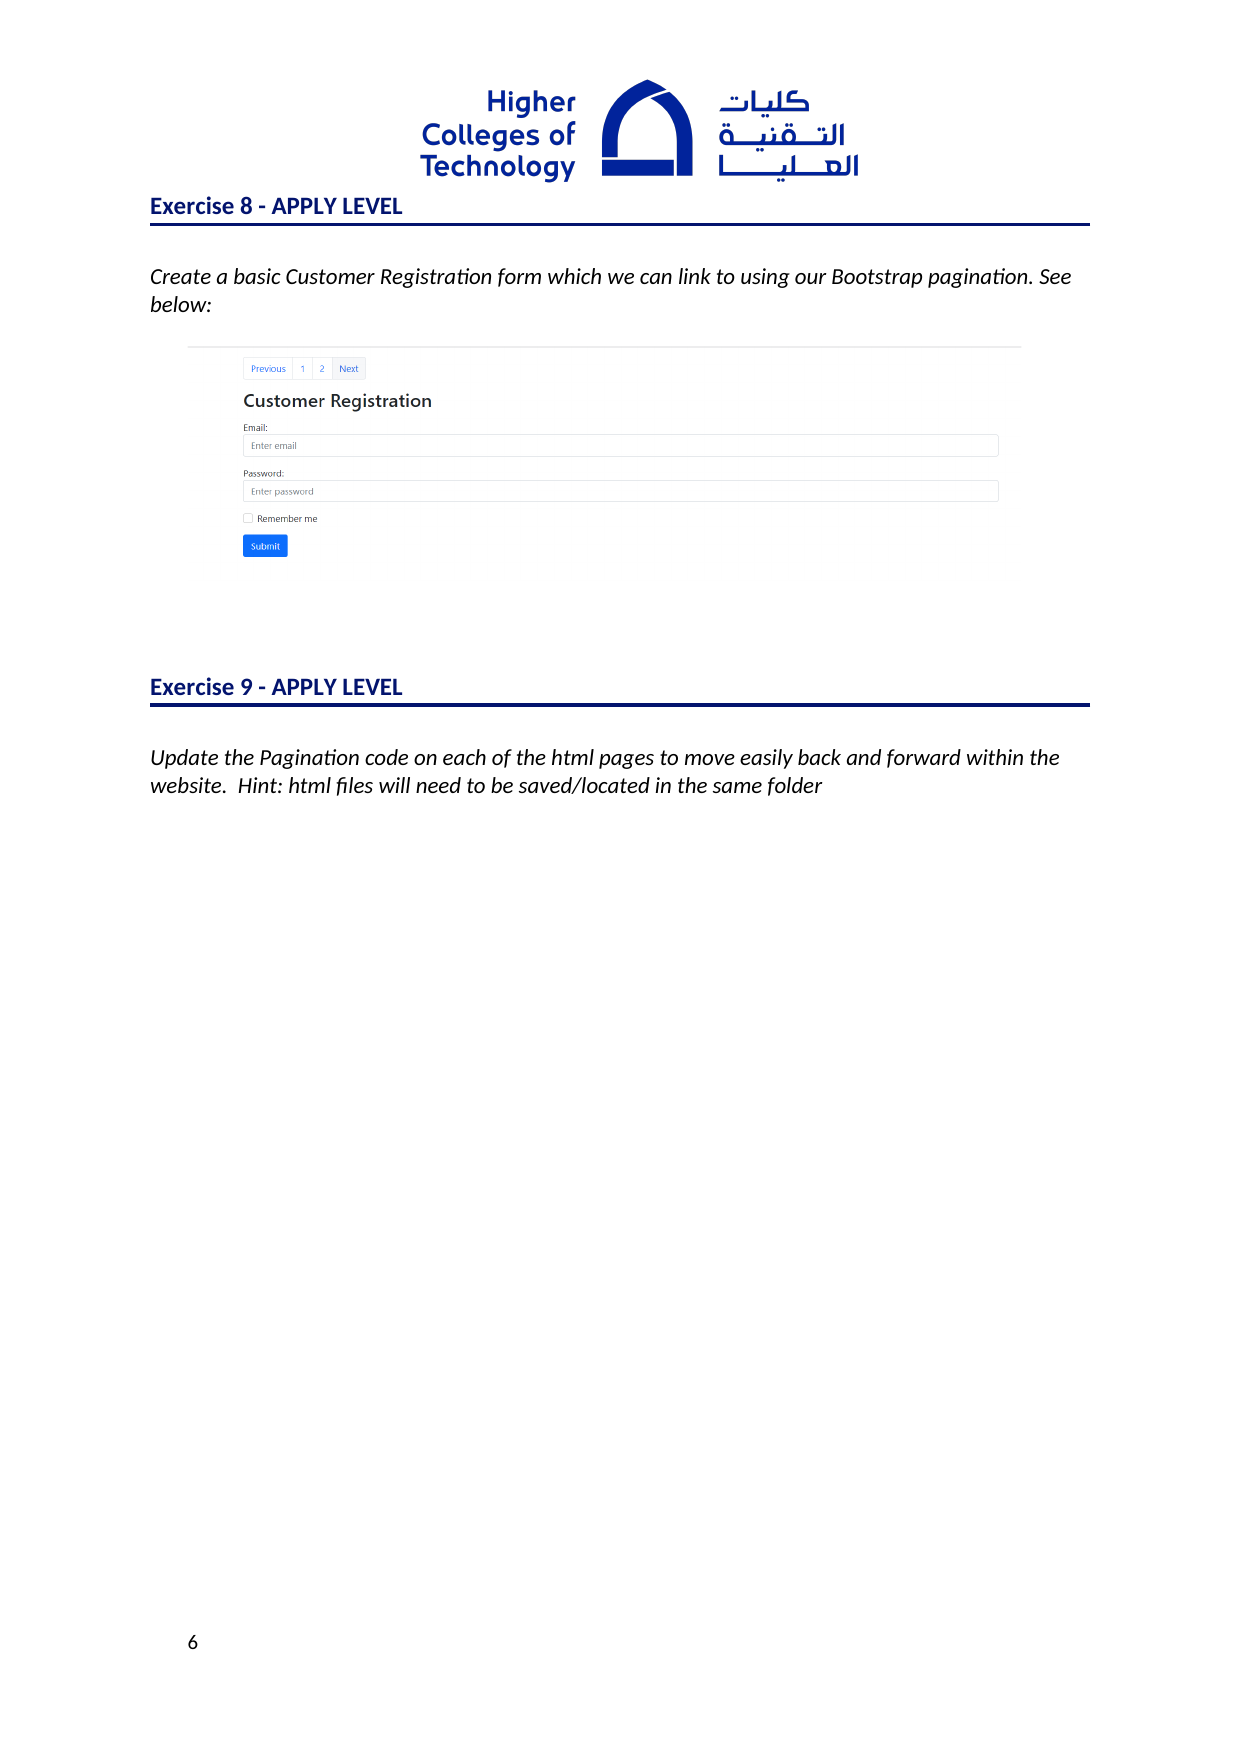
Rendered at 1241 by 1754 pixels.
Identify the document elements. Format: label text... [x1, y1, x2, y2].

picture [413, 73, 865, 191]
subtitle Exercise 9 - APPLY LEVEL [150, 671, 1090, 703]
text Update the Pagination code on each of the html pages to move easily back and forward within the website. Hint: html files will need to be saved/located in the same folder [150, 743, 1090, 799]
text Create a basic Customer Registration form which we can link to using our Bootstrap pagination. See below: [150, 262, 1090, 318]
subtitle Exercise 8 - APPLY LEVEL [150, 190, 1090, 223]
picture [187, 346, 1022, 581]
